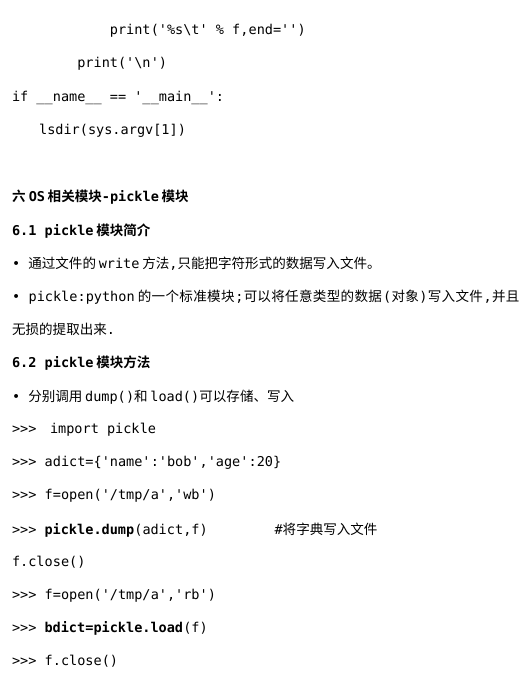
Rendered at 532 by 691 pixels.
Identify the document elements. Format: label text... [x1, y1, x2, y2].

text 6.2 pickle模块方法 [12, 345, 520, 379]
text >>> import pickle [12, 412, 520, 445]
text if __name__ == '__main__': [12, 79, 520, 113]
text print('\n') [12, 46, 520, 79]
text >>> f=open('/tmp/a','rb') [12, 578, 520, 611]
text >>> adict={'name':'bob','age':20} [12, 445, 520, 478]
text >>> bdict=pickle.load(f) [12, 611, 520, 644]
text 六 OS相关模块-pickle模块 [12, 179, 520, 212]
text 6.1 pickle模块简介 [12, 212, 520, 246]
text >>> f=open('/tmp/a','wb') [12, 478, 520, 512]
text >>> f.close() [12, 644, 520, 678]
text • pickle:python的一个标准模块;可以将任意类型的数据(对象)写入文件,并且无损的提取出来. [12, 279, 520, 345]
text >>> pickle.dump(adict,f) #将字典写入文件 [12, 512, 520, 545]
text lsdir(sys.argv[1]) [12, 113, 520, 146]
text f.close() [12, 545, 520, 578]
text print('%s\t' % f,end='') [12, 13, 520, 46]
text • 分别调用dump()和load()可以存储、写入 [12, 379, 520, 412]
text • 通过文件的write方法,只能把字符形式的数据写入文件。 [12, 246, 520, 279]
